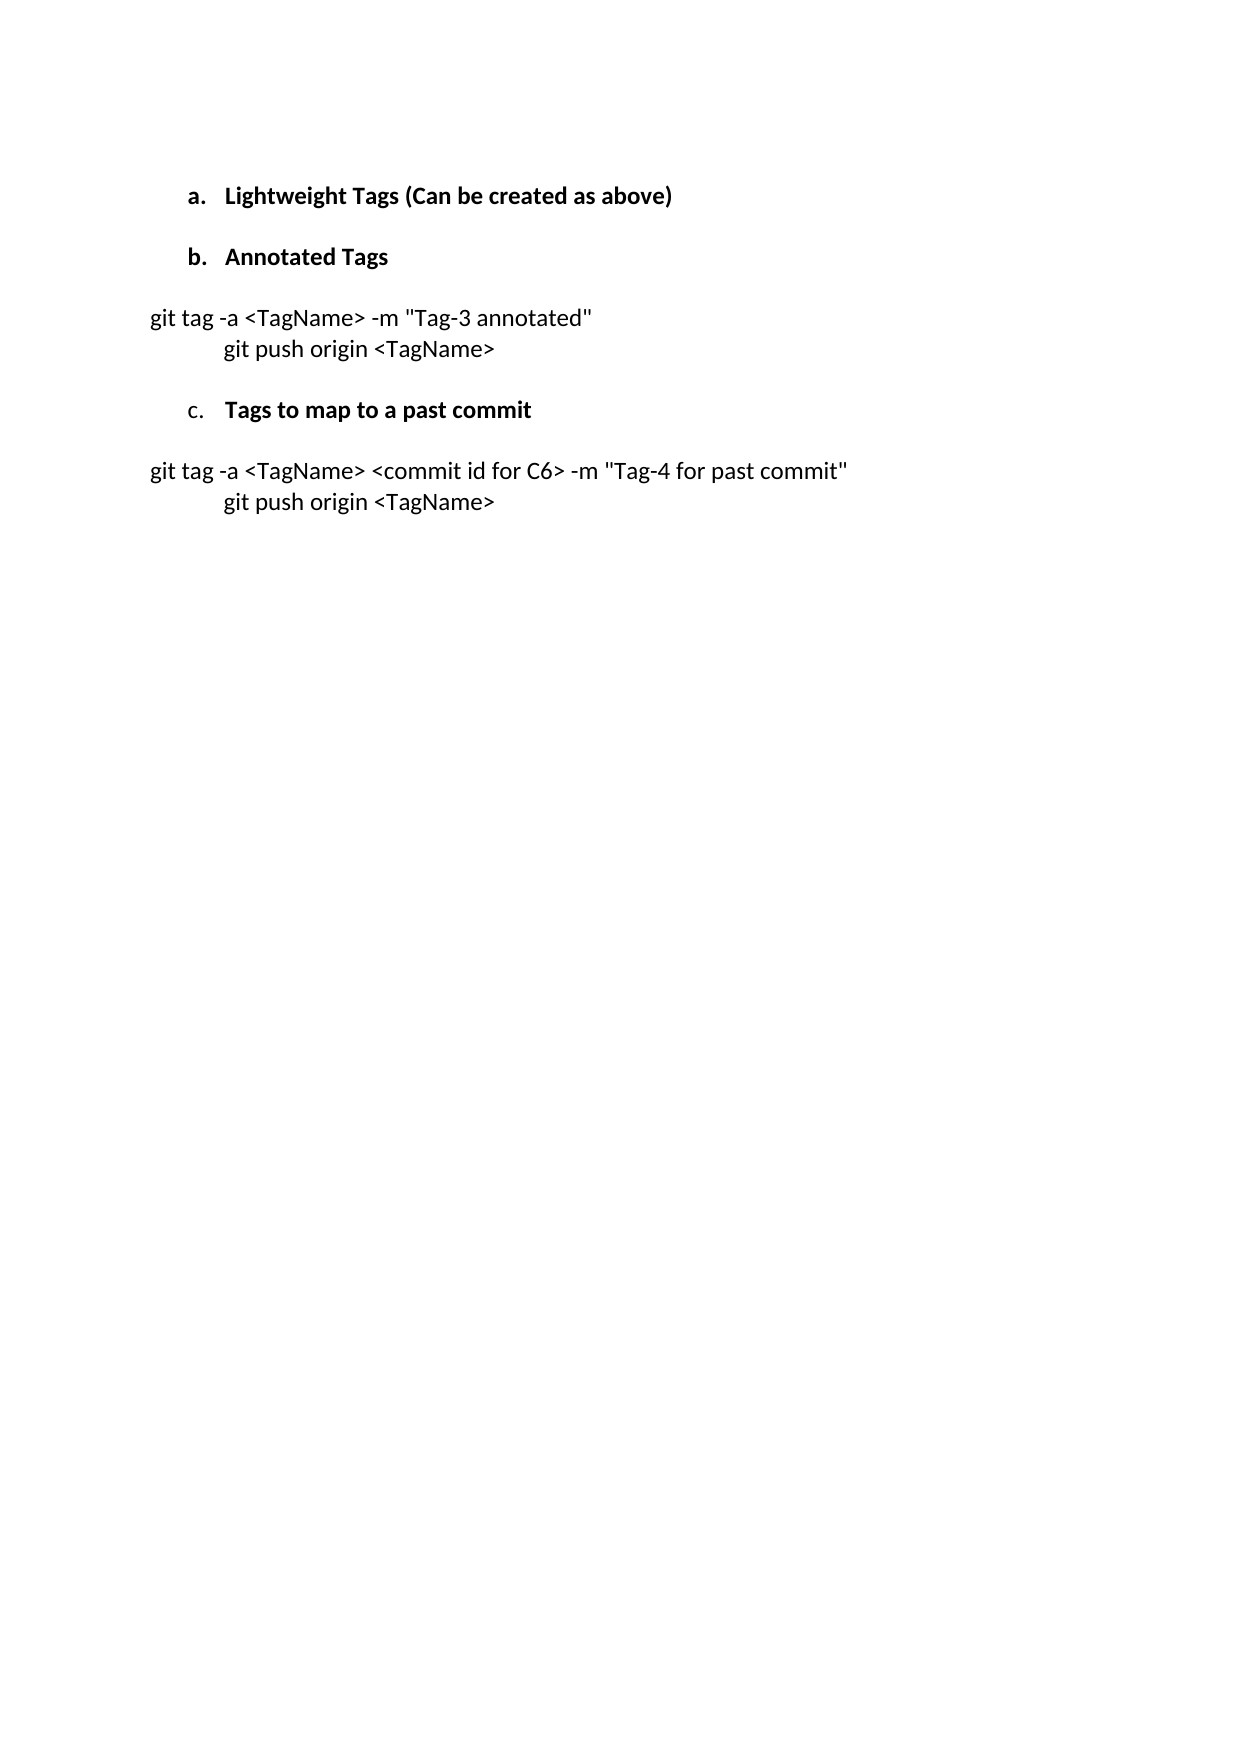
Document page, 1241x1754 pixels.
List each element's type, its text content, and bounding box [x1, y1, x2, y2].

list Lightweight Tags (Can be created as above) [187, 181, 1090, 211]
list Tags to map to a past commit [187, 394, 1090, 425]
text git tag -a <TagName> -m "Tag-3 annotated" [150, 303, 1090, 333]
text git tag -a <TagName> <commit id for C6> -m "Tag-4 for past commit" [150, 455, 1090, 486]
text git push origin <TagName> [150, 333, 1090, 364]
text git push origin <TagName> [150, 486, 1090, 516]
list Annotated Tags [187, 242, 1090, 272]
